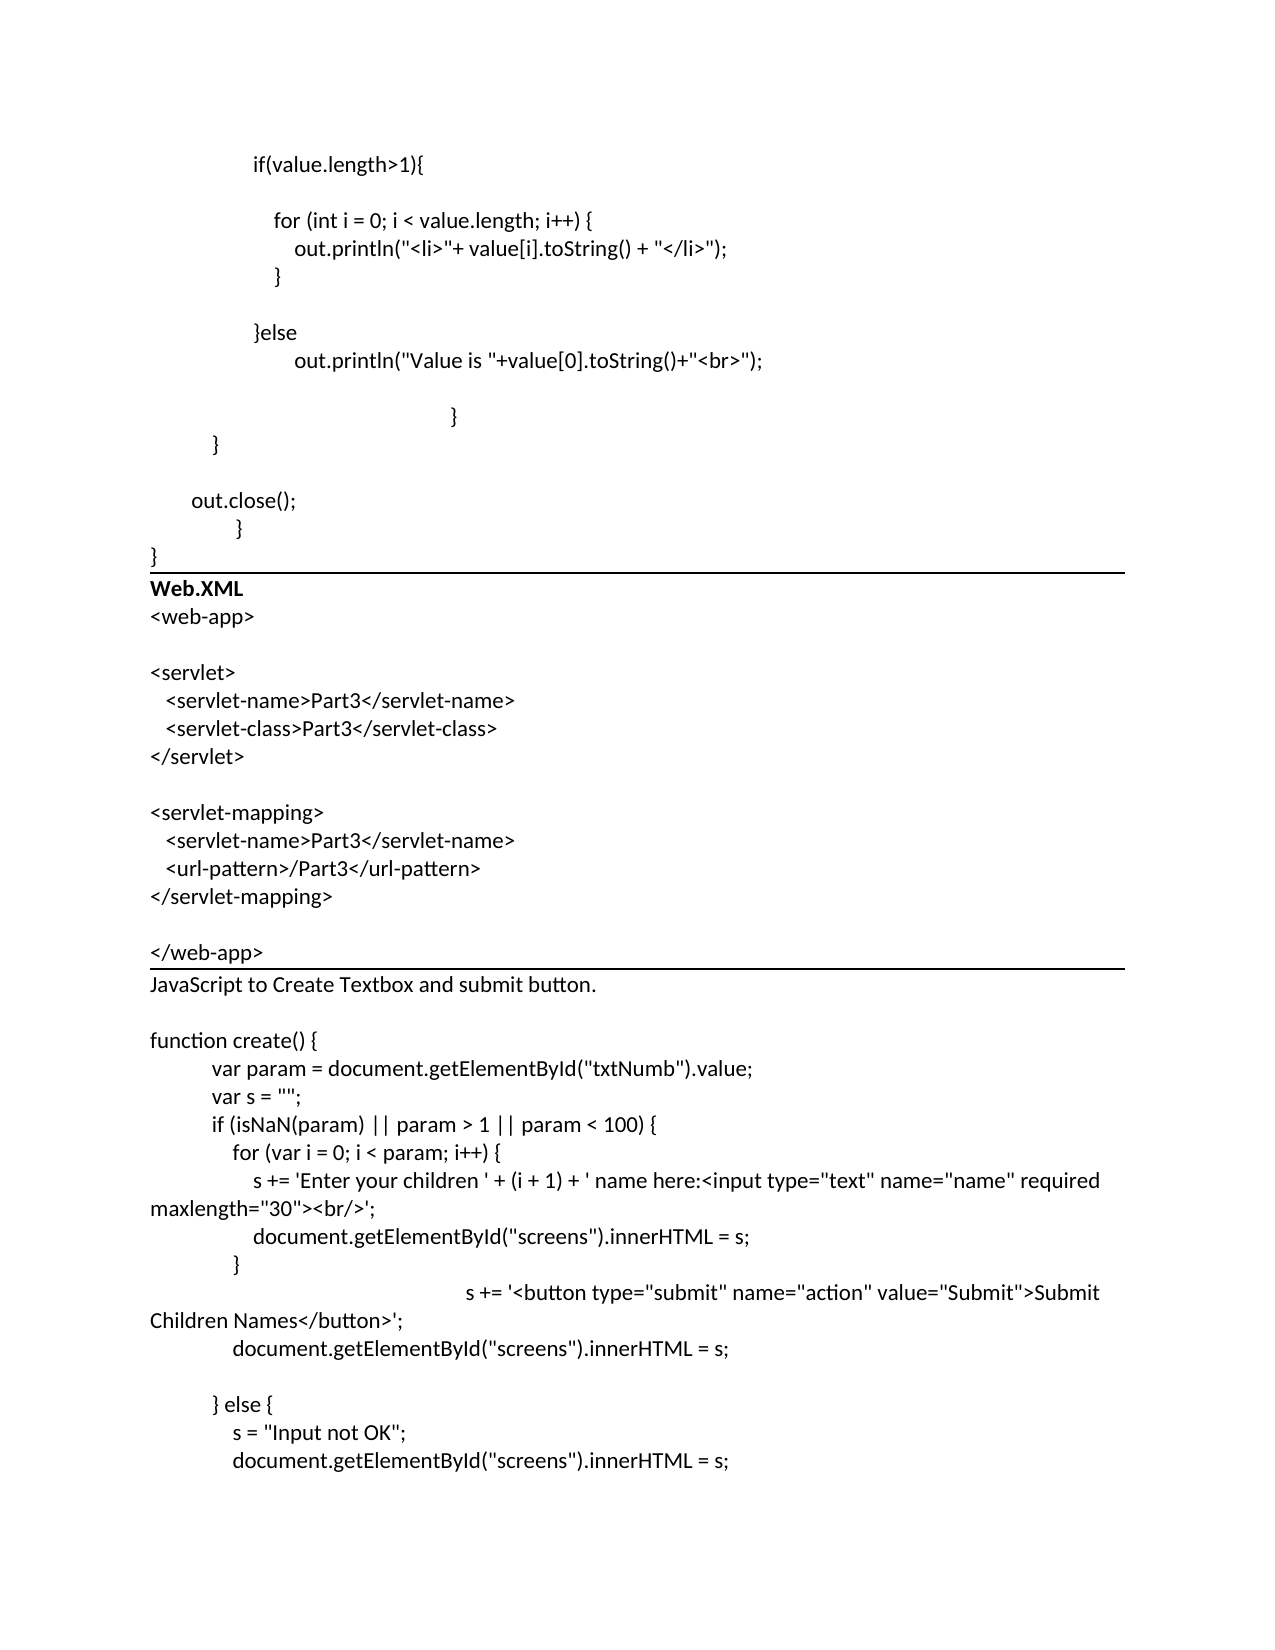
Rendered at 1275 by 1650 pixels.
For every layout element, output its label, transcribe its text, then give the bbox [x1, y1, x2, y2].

text document.getElementById("screens").innerHTML = s; [150, 1334, 1125, 1362]
text } [150, 542, 1125, 572]
text if(value.length>1){ [150, 150, 1125, 178]
text s += 'Enter your children ' + (i + 1) + ' name here:<input type="text" name="name" required maxlength="30"><br/>'; [150, 1166, 1125, 1222]
text } else { [150, 1390, 1125, 1418]
text out.println("Value is "+value[0].toString()+"<br>"); [150, 346, 1125, 374]
text } [150, 402, 1125, 430]
text <servlet-name>Part3</servlet-name> [150, 686, 1125, 714]
text } [150, 430, 1125, 458]
text <servlet> [150, 658, 1125, 686]
text <servlet-class>Part3</servlet-class> [150, 714, 1125, 742]
text document.getElementById("screens").innerHTML = s; [150, 1446, 1125, 1474]
text } [150, 1250, 1125, 1278]
text Web.XML [150, 574, 1125, 602]
text } [150, 262, 1125, 290]
text out.close(); [150, 486, 1125, 514]
text JavaScript to Create Textbox and submit button. [150, 970, 1125, 998]
text s += '<button type="submit" name="action" value="Submit">Submit Children Names</button>'; [150, 1278, 1125, 1334]
text </servlet-mapping> [150, 882, 1125, 910]
text <servlet-mapping> [150, 798, 1125, 826]
text function create() { [150, 1026, 1125, 1054]
text var param = document.getElementById("txtNumb").value; [150, 1054, 1125, 1082]
text for (var i = 0; i < param; i++) { [150, 1138, 1125, 1166]
text s = "Input not OK"; [150, 1418, 1125, 1446]
text for (int i = 0; i < value.length; i++) { [150, 206, 1125, 234]
text }else [150, 318, 1125, 346]
text if (isNaN(param) || param > 1 || param < 100) { [150, 1110, 1125, 1138]
text <web-app> [150, 602, 1125, 630]
text </servlet> [150, 742, 1125, 770]
text document.getElementById("screens").innerHTML = s; [150, 1222, 1125, 1250]
text <servlet-name>Part3</servlet-name> [150, 826, 1125, 854]
text <url-pattern>/Part3</url-pattern> [150, 854, 1125, 882]
text </web-app> [150, 938, 1125, 968]
text out.println("<li>"+ value[i].toString() + "</li>"); [150, 234, 1125, 262]
text var s = ""; [150, 1082, 1125, 1110]
text } [150, 514, 1125, 542]
